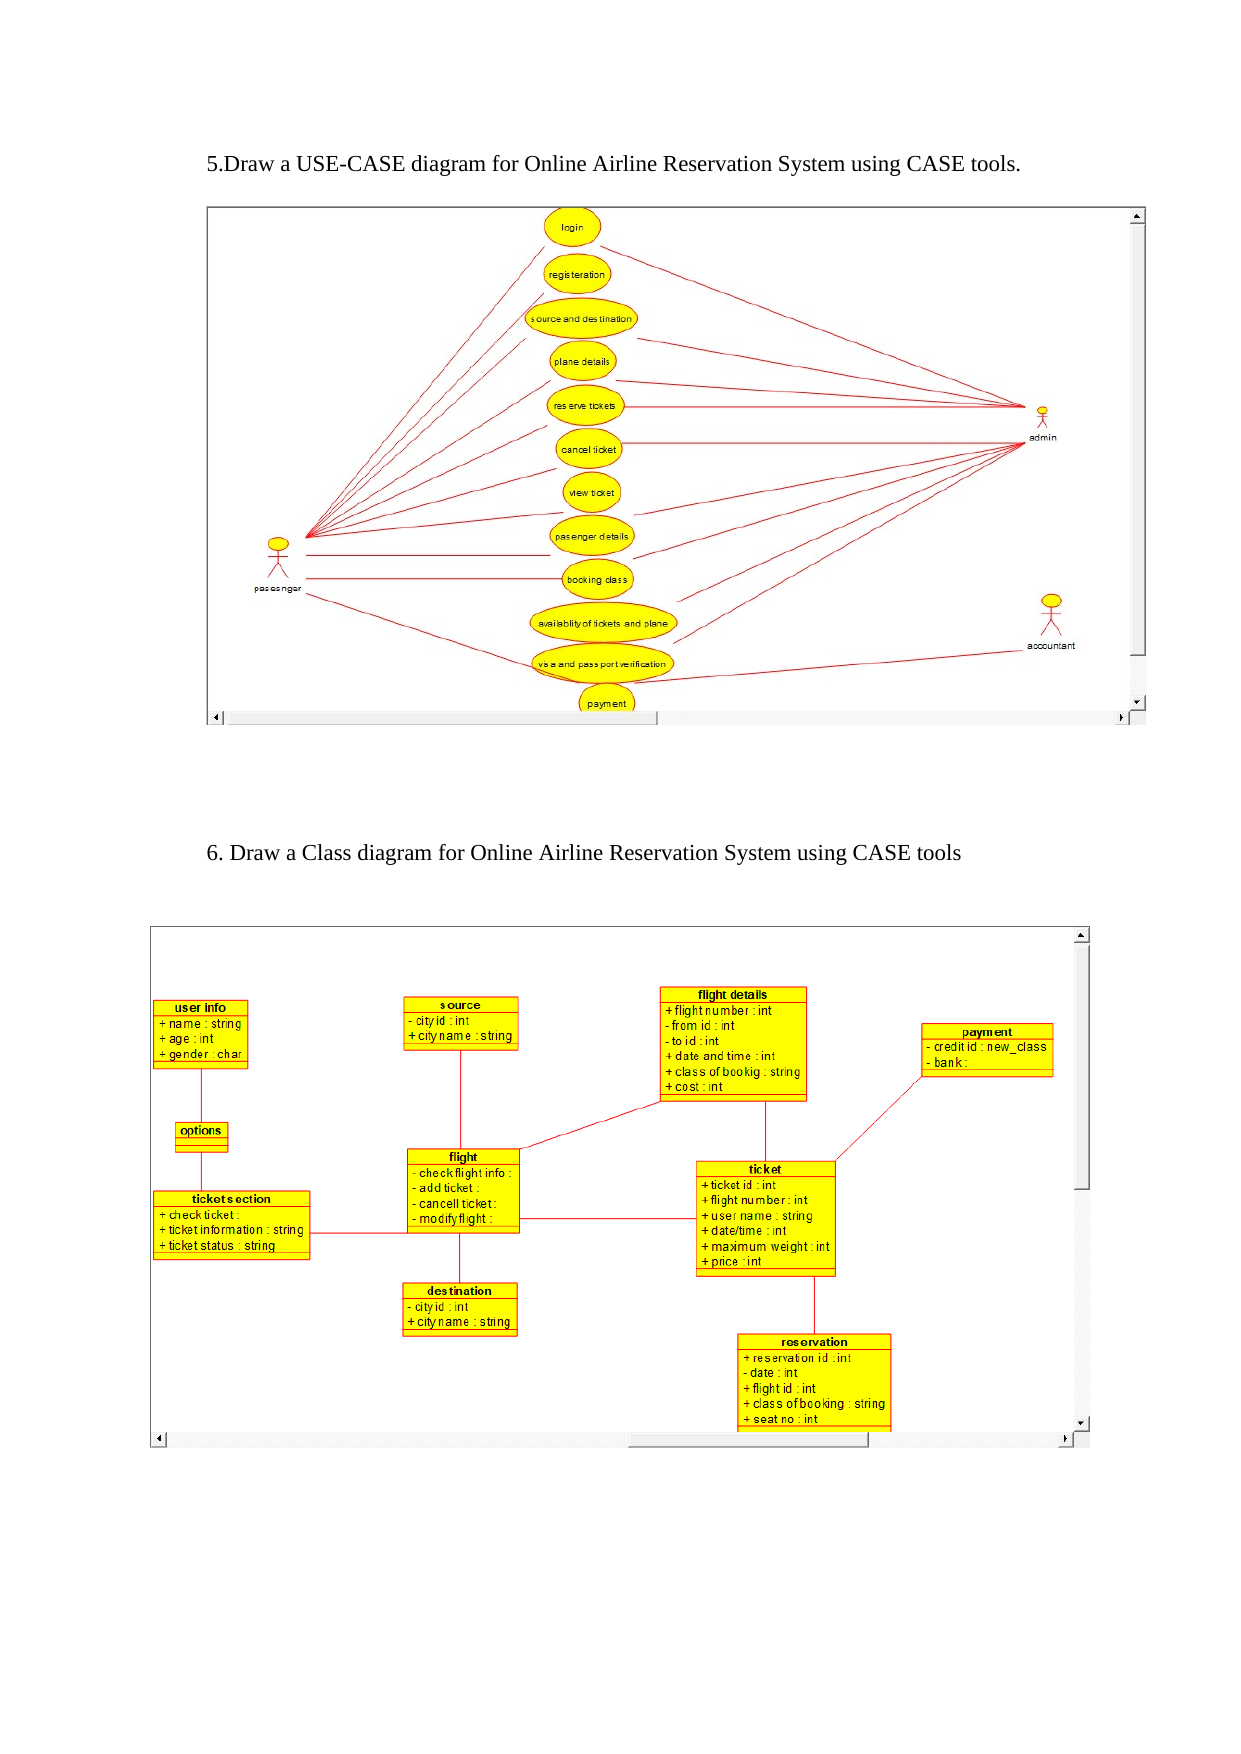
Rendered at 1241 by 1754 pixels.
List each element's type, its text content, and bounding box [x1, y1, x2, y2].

text 5.Draw a USE-CASE diagram for Online Airline Reservation System using CASE tools. [206, 150, 1090, 176]
picture [206, 206, 1147, 725]
text 6. Draw a Class diagram for Online Airline Reservation System using CASE tools [206, 839, 1090, 866]
picture [150, 926, 1091, 1448]
